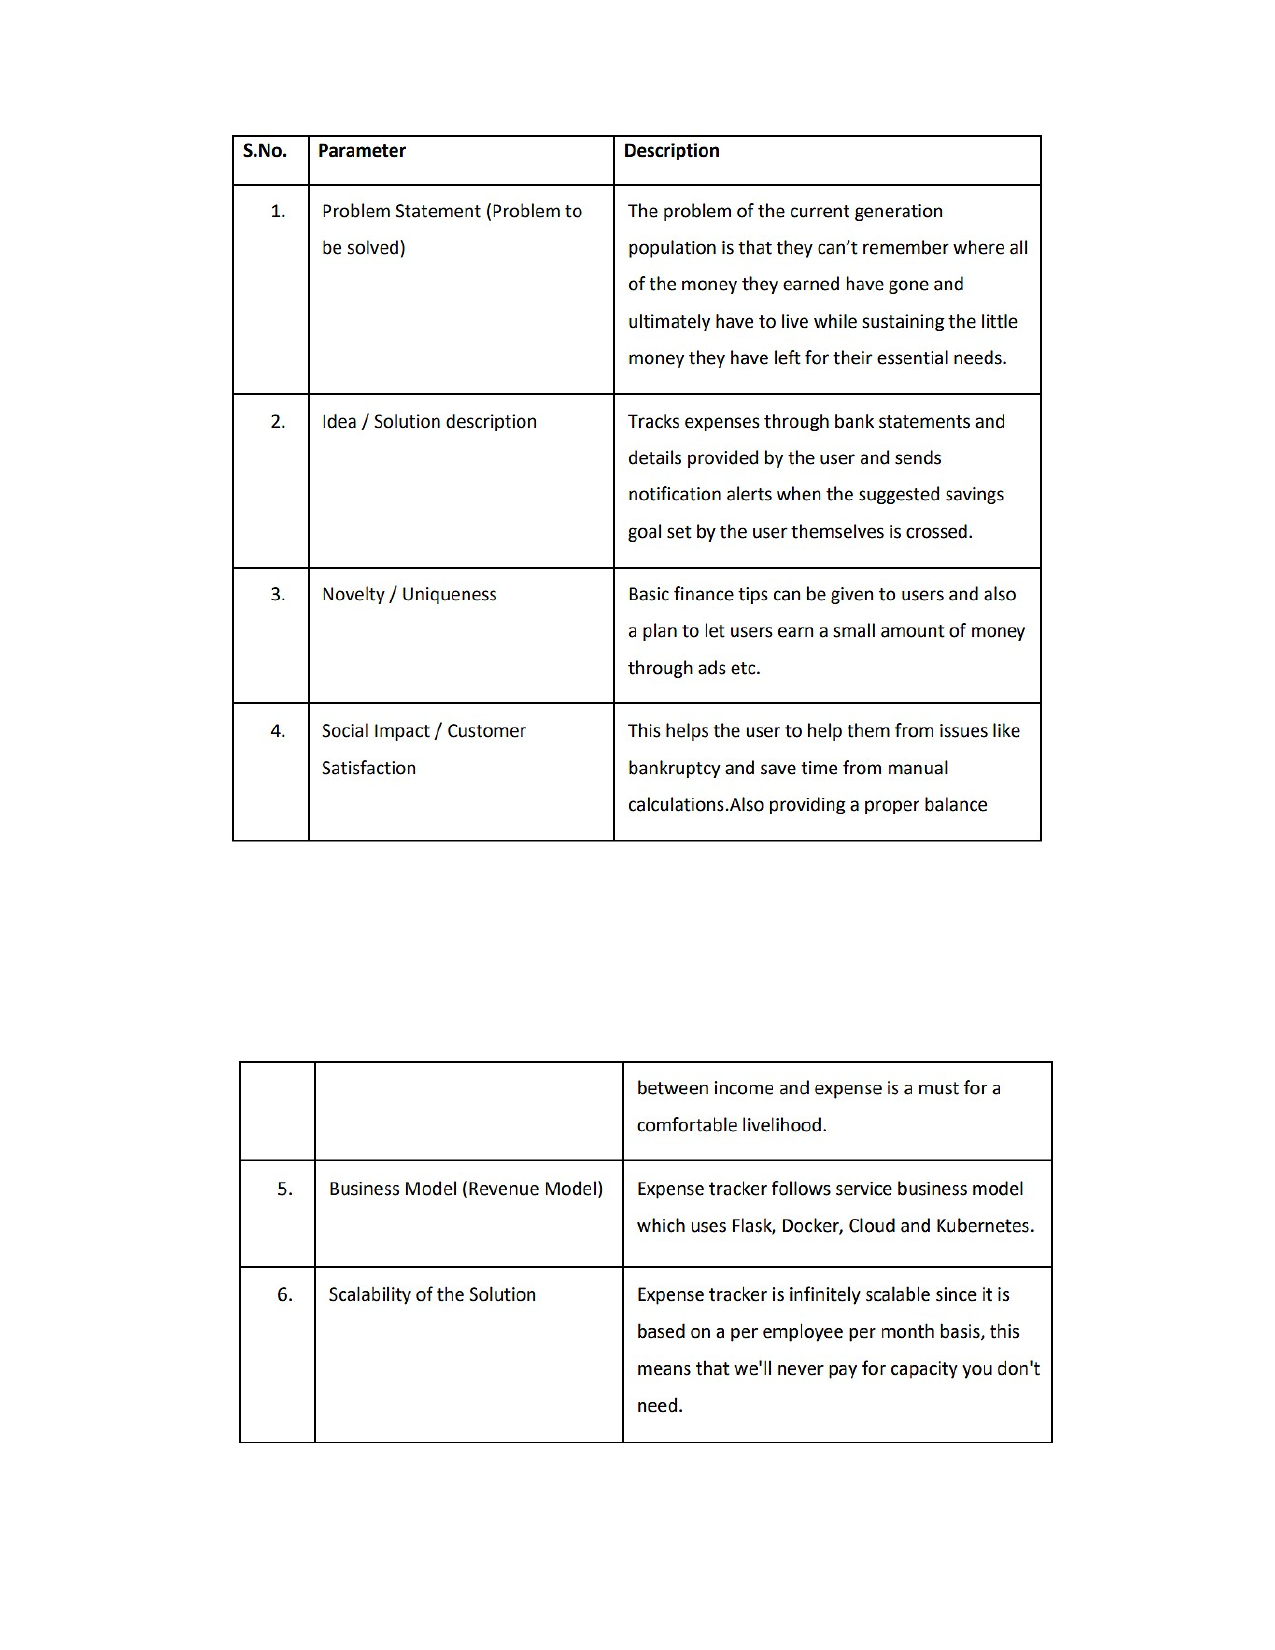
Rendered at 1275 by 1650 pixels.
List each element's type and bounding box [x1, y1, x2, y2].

picture [161, 975, 1137, 1524]
picture [155, 116, 1131, 884]
